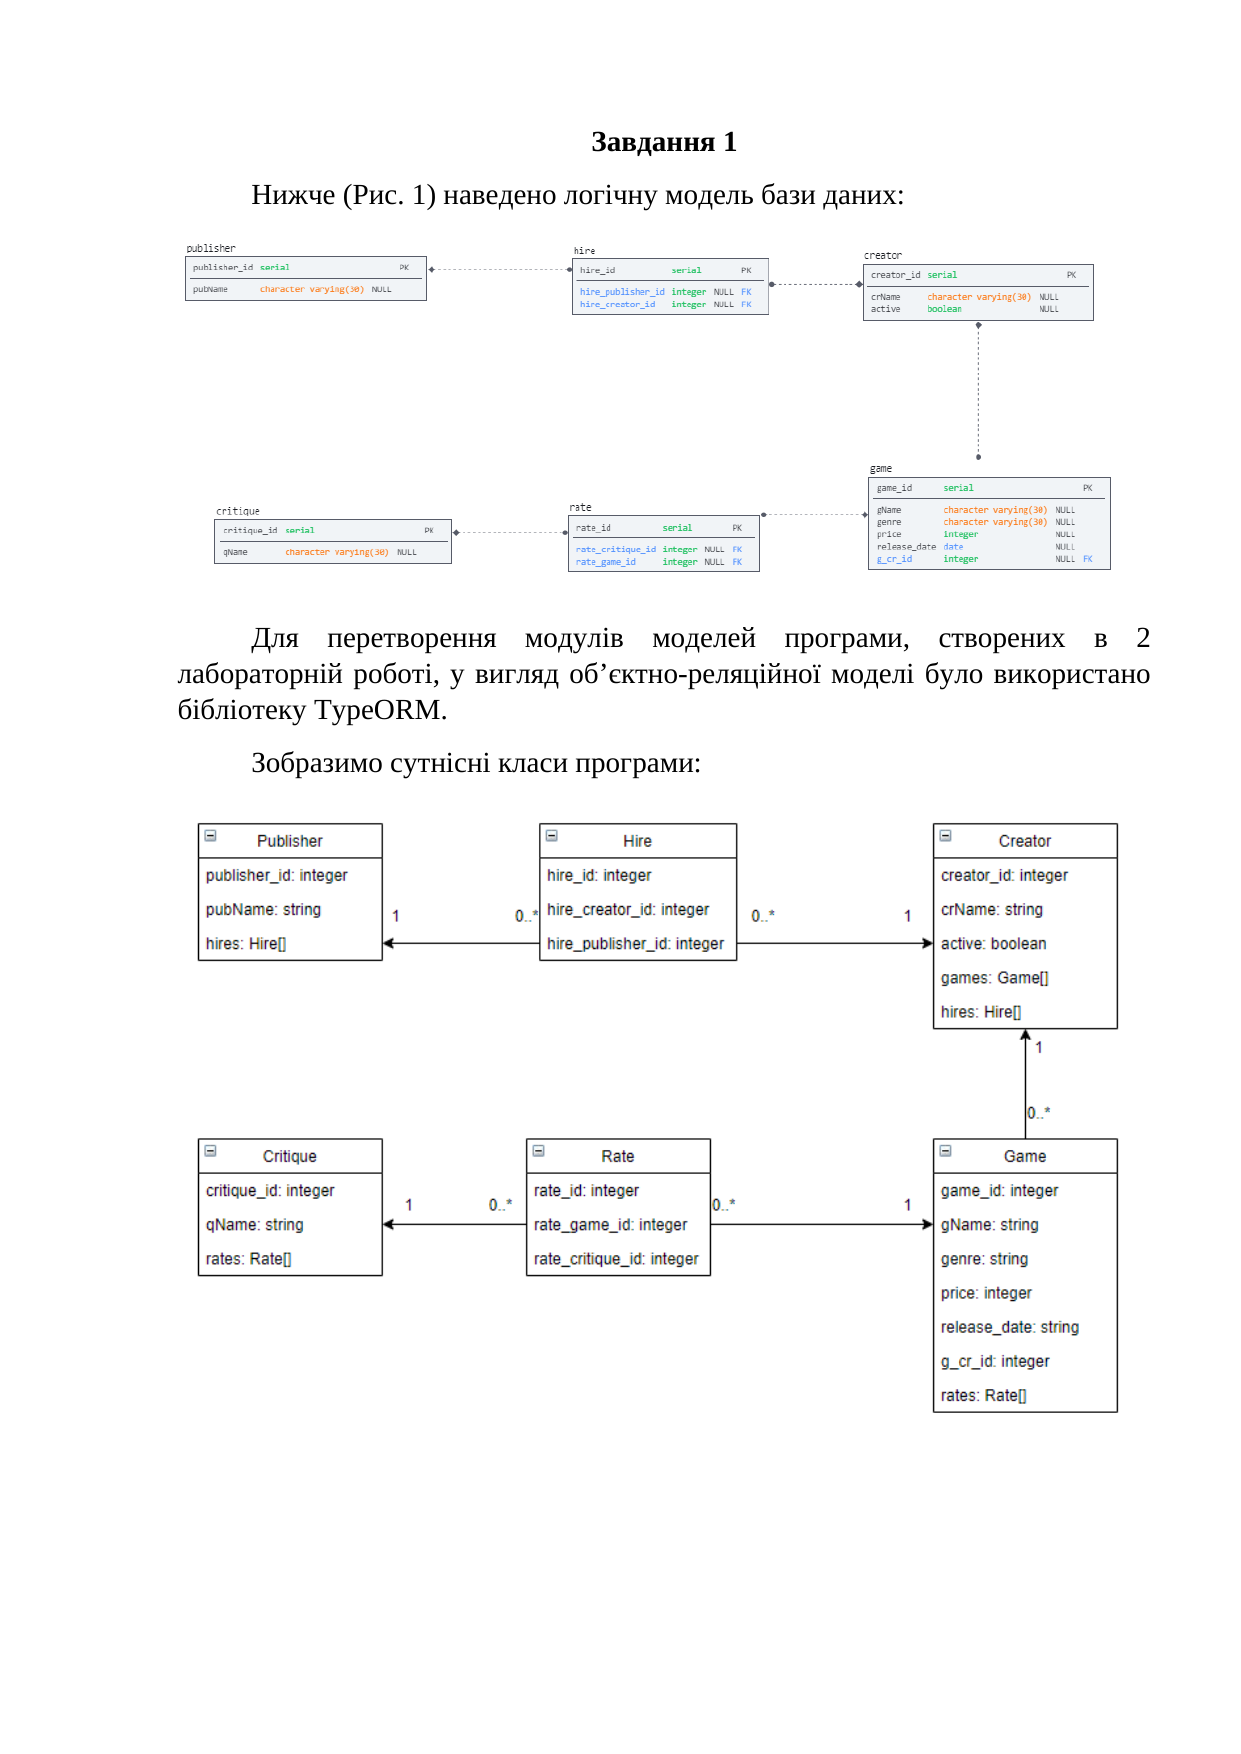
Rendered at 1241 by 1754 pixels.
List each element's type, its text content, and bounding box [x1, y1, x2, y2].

text Для перетворення модулів моделей програми, створених в 2 лабораторній роботі, у вигляд об’єктно-реляційної моделі було використано бібліотеку TypeORM. [177, 620, 1152, 726]
picture [177, 235, 1152, 602]
text Зобразимо сутнісні класи програми: [177, 745, 1152, 779]
text Завдання 1 [177, 124, 1152, 158]
picture [177, 797, 1151, 1434]
text Нижче (Рис. 1) наведено логічну модель бази даних: [177, 177, 1152, 211]
